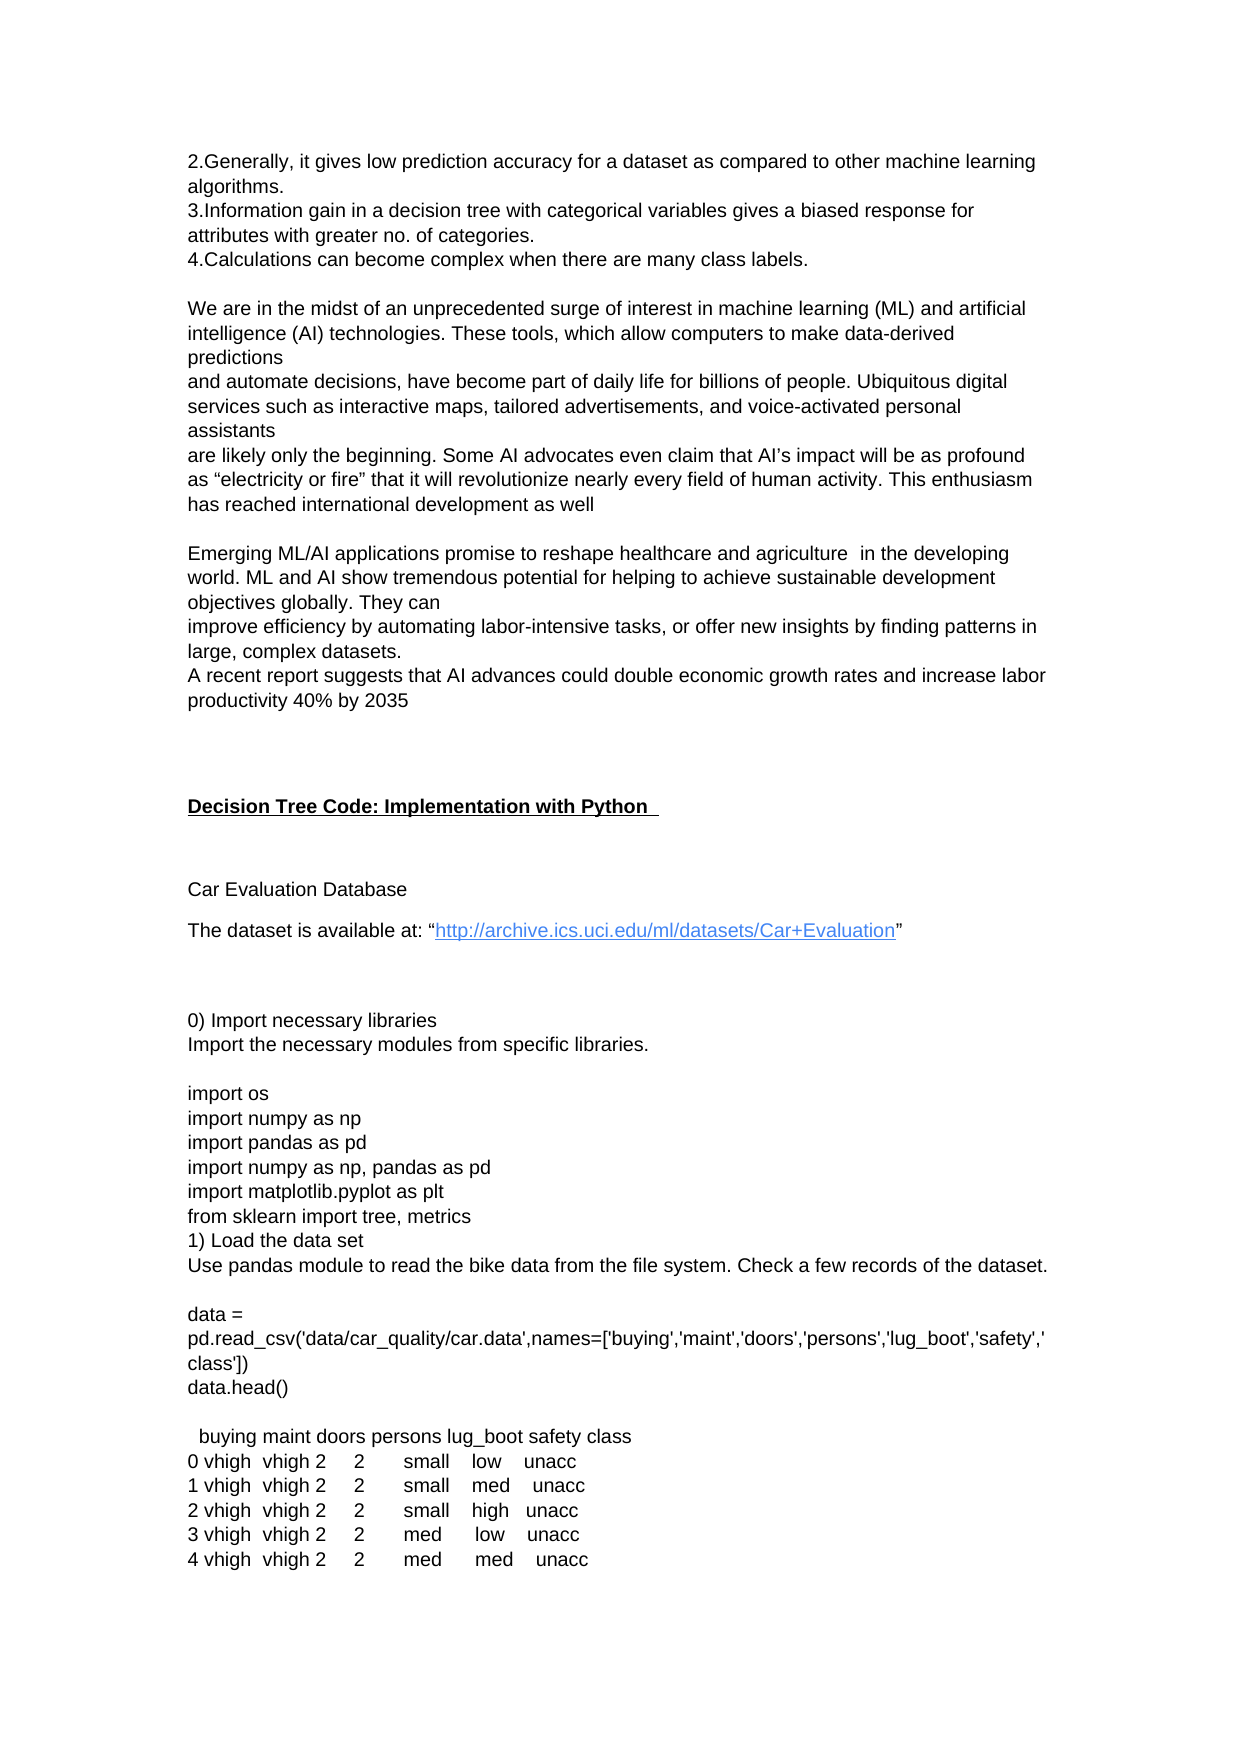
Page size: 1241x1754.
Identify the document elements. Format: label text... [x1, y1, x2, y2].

text 0) Import necessary libraries Import the necessary modules from specific libraries. import os import numpy as np import pandas as pd import numpy as np, pandas as pd import matplotlib.pyplot as plt from sklearn import tree, metrics 1) Load the data set Use pandas module to read the bike data from the file system. Check a few records of the dataset. data = pd.read_csv('data/car_quality/car.data',names=['buying','maint','doors','persons','lug_boot','safety','class']) data.head() buying maint doors persons lug_boot safety class 0 vhigh vhigh 2 2 small low unacc 1 vhigh vhigh 2 2 small med unacc 2 vhigh vhigh 2 2 small high unacc 3 vhigh vhigh 2 2 med low unacc 4 vhigh vhigh 2 2 med med unacc [187, 960, 1053, 1570]
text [187, 150, 1053, 736]
text Decision Tree Code: Implementation with Python [187, 795, 1053, 818]
text The dataset is available at: “http://archive.ics.uci.edu/ml/datasets/Car+Evaluation” [187, 919, 1053, 941]
text Car Evaluation Database [187, 878, 1053, 900]
